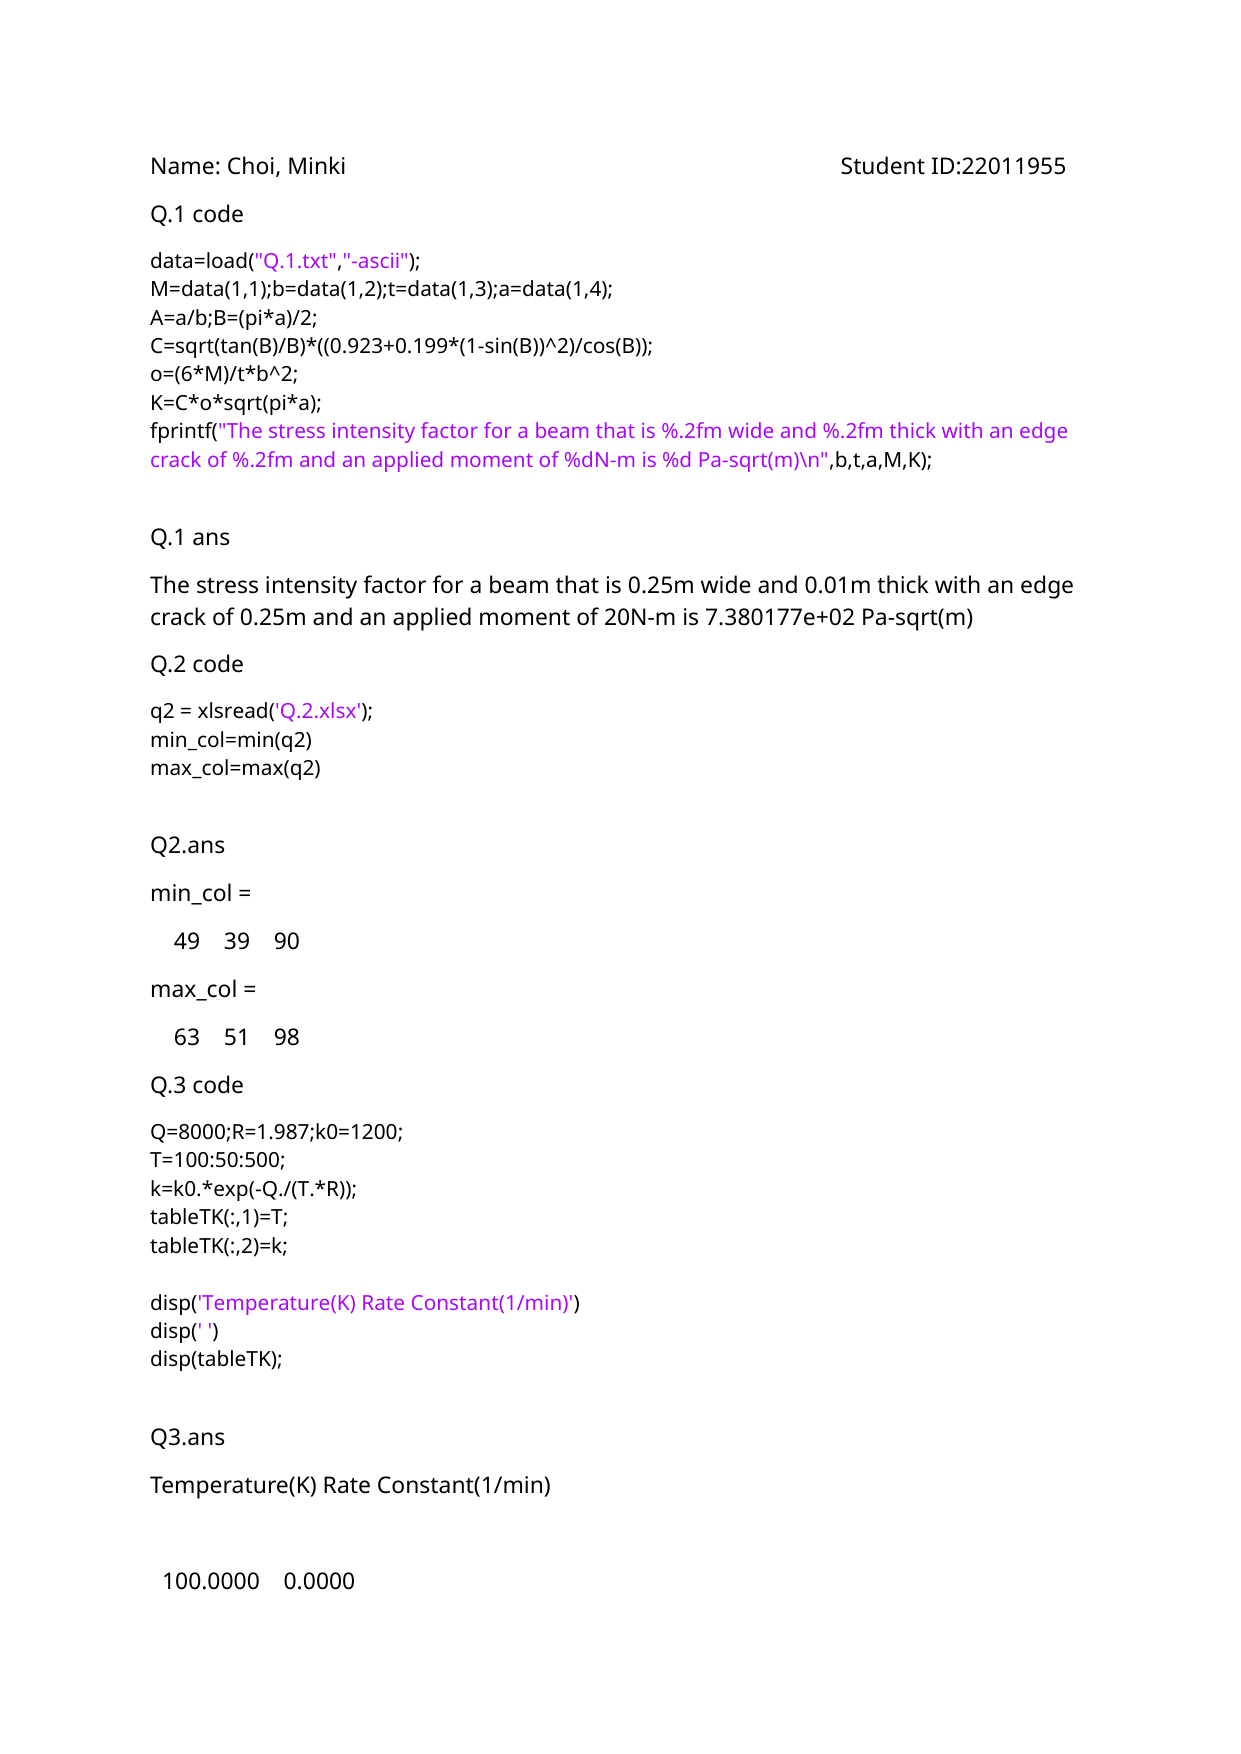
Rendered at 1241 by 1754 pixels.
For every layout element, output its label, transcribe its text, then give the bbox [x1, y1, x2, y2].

text disp(tableTK); [150, 1344, 1090, 1373]
text Q3.ans [150, 1421, 1090, 1452]
text 100.0000 0.0000 [150, 1564, 1090, 1596]
text data=load("Q.1.txt","-ascii"); [150, 246, 1090, 274]
text C=sqrt(tan(B)/B)*((0.923+0.199*(1-sin(B))^2)/cos(B)); [150, 331, 1090, 359]
text disp('Temperature(K) Rate Constant(1/min)') [150, 1288, 1090, 1316]
text o=(6*M)/t*b^2; [150, 359, 1090, 388]
text tableTK(:,2)=k; [150, 1231, 1090, 1259]
text The stress intensity factor for a beam that is 0.25m wide and 0.01m thick with an edge crack of 0.25m and an applied moment of 20N-m is 7.380177e+02 Pa-sqrt(m) [150, 569, 1090, 632]
text Q2.ans [150, 829, 1090, 861]
text Q.3 code [150, 1069, 1090, 1100]
text k=k0.*exp(-Q./(T.*R)); [150, 1174, 1090, 1202]
text Temperature(K) Rate Constant(1/min) [150, 1469, 1090, 1500]
text min_col=min(q2) [150, 725, 1090, 753]
text min_col = [150, 877, 1090, 909]
text Q=8000;R=1.987;k0=1200; [150, 1117, 1090, 1145]
text T=100:50:500; [150, 1145, 1090, 1174]
text q2 = xlsread('Q.2.xlsx'); [150, 696, 1090, 725]
text disp(' ') [150, 1316, 1090, 1344]
text Q.1 code [150, 198, 1090, 229]
text Q.2 code [150, 648, 1090, 679]
text max_col = [150, 973, 1090, 1004]
text tableTK(:,1)=T; [150, 1202, 1090, 1231]
text max_col=max(q2) [150, 753, 1090, 782]
text M=data(1,1);b=data(1,2);t=data(1,3);a=data(1,4); [150, 274, 1090, 303]
text Q.1 ans [150, 521, 1090, 552]
text A=a/b;B=(pi*a)/2; [150, 303, 1090, 331]
text 49 39 90 [150, 925, 1090, 957]
text fprintf("The stress intensity factor for a beam that is %.2fm wide and %.2fm thick with an edge crack of %.2fm and an applied moment of %dN-m is %d Pa-sqrt(m)\n",b,t,a,M,K); [150, 416, 1090, 473]
text Name: Choi, Minki Student ID:22011955 [150, 150, 1090, 181]
text 63 51 98 [150, 1021, 1090, 1052]
text K=C*o*sqrt(pi*a); [150, 388, 1090, 416]
